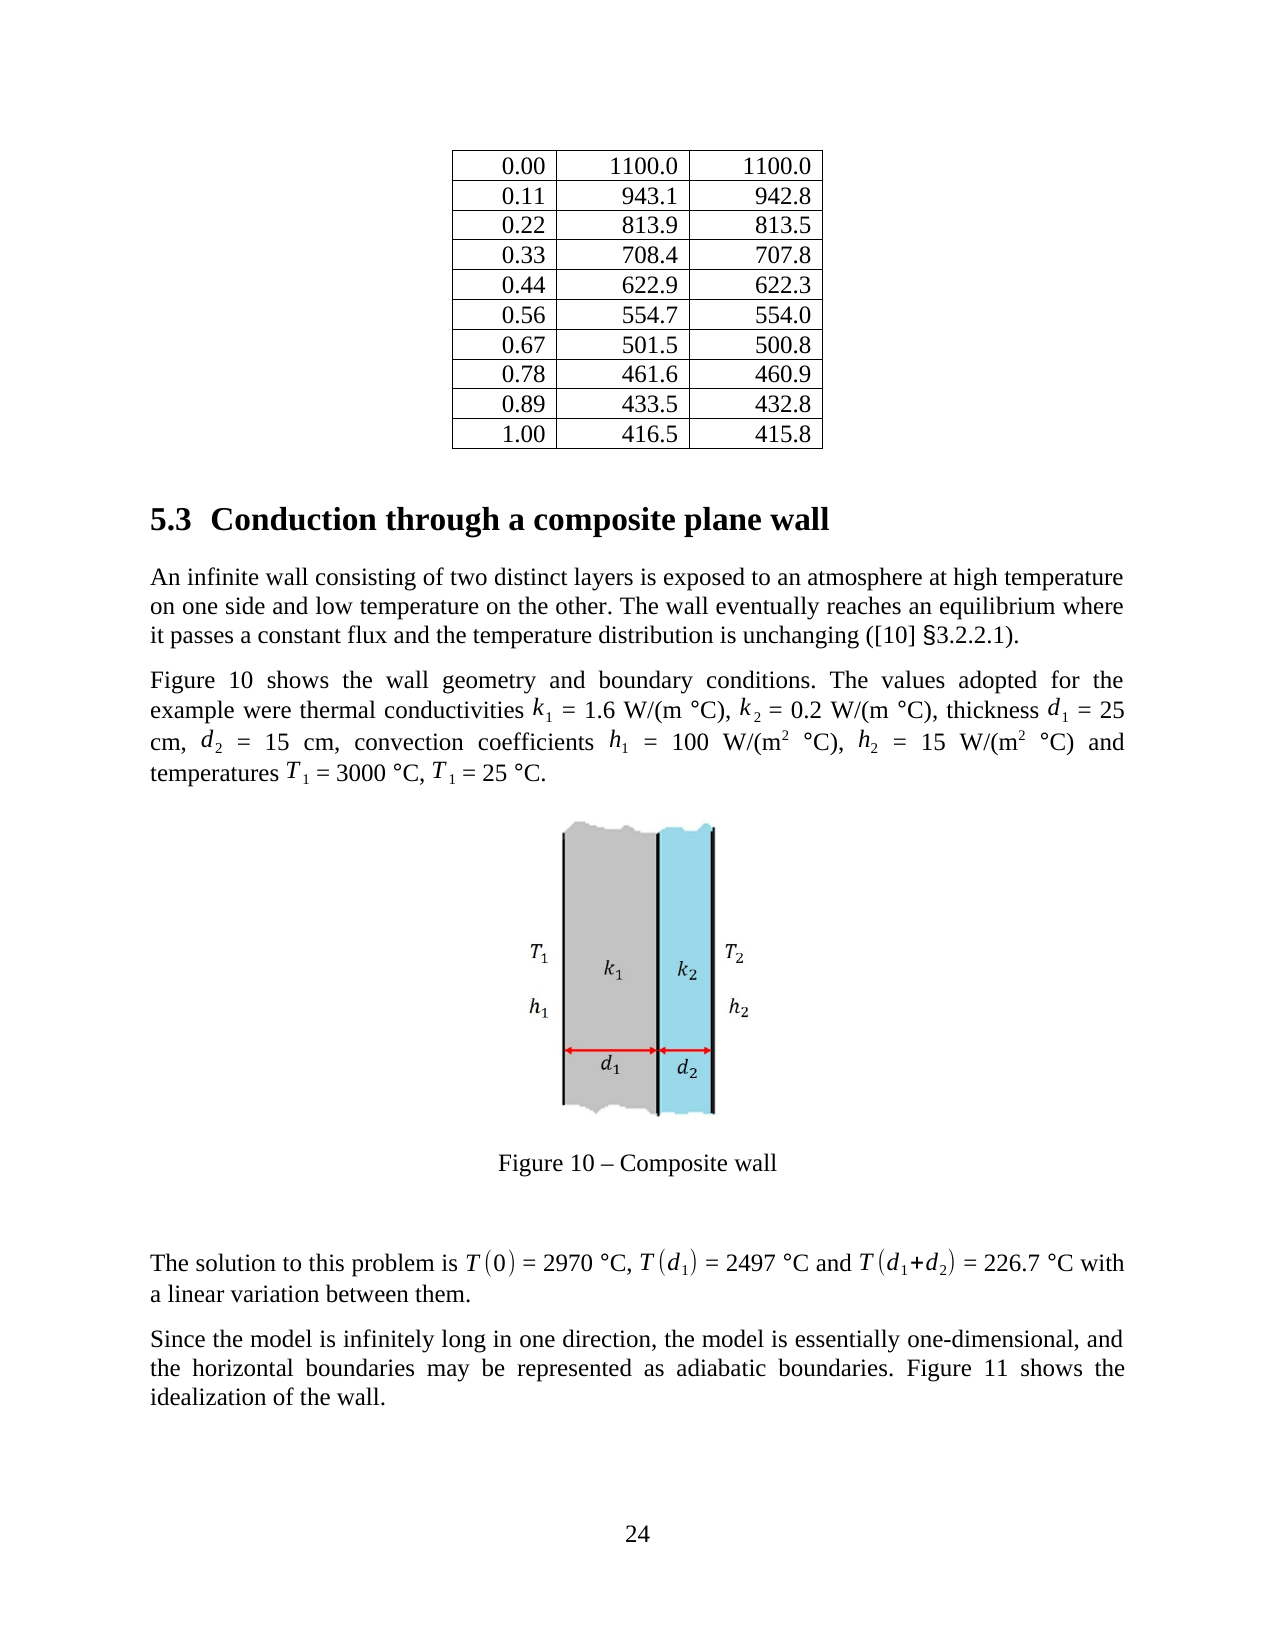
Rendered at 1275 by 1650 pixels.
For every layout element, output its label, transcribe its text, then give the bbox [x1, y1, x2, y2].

text An infinite wall consisting of two distinct layers is exposed to an atmosphere at high temperature on one side and low temperature on the other. The wall eventually reaches an equilibrium where it passes a constant flux and the temperature distribution is unchanging ([10] §3.2.2.1). [150, 562, 1125, 649]
table_cell 461.6 [557, 360, 689, 388]
table_cell 0.44 [453, 270, 556, 299]
table_cell 1100.0 [557, 151, 689, 180]
table_cell 943.1 [557, 181, 689, 209]
table_cell 433.5 [557, 389, 689, 418]
table_cell 0.00 [453, 151, 556, 180]
table_cell 501.5 [557, 330, 689, 358]
table_cell 622.3 [690, 270, 822, 299]
table_cell 0.33 [453, 240, 556, 269]
table_cell 0.78 [453, 360, 556, 388]
table_cell 0.89 [453, 389, 556, 418]
table_cell 942.8 [690, 181, 822, 209]
table_cell 0.56 [453, 300, 556, 329]
subtitle Conduction through a composite plane wall [150, 499, 1125, 537]
table_cell 622.9 [557, 270, 689, 299]
table_cell 554.7 [557, 300, 689, 329]
table_cell 813.5 [690, 211, 822, 239]
table_cell 1.00 [453, 419, 556, 448]
table_cell 415.8 [690, 419, 822, 448]
table_cell 500.8 [690, 330, 822, 358]
table_cell 0.22 [453, 211, 556, 239]
table_cell 460.9 [690, 360, 822, 388]
picture [521, 804, 754, 1131]
table_cell 0.11 [453, 181, 556, 209]
table_cell 0.67 [453, 330, 556, 358]
table_cell 554.0 [690, 300, 822, 329]
table_cell 813.9 [557, 211, 689, 239]
text Since the model is infinitely long in one direction, the model is essentially one-dimensional, and the horizontal boundaries may be represented as adiabatic boundaries. Figure 11 shows the idealization of the wall. [150, 1324, 1125, 1410]
text The solution to this problem is = 2970 °C, = 2497 °C and = 226.7 °C with a linear variation between them. [150, 1247, 1125, 1307]
table_cell 432.8 [690, 389, 822, 418]
table_cell 708.4 [557, 240, 689, 269]
table_cell 1100.0 [690, 151, 822, 180]
table_cell 416.5 [557, 419, 689, 448]
table_cell 707.8 [690, 240, 822, 269]
text Figure 10 shows the wall geometry and boundary conditions. The values adopted for the example were thermal conductivities = 1.6 W/(m °C), = 0.2 W/(m °C), thickness = 25 cm, = 15 cm, convection coefficients = 100 W/(m2 °C), = 15 W/(m2 °C) and temperatures = 3000 °C, = 25 °C. [150, 665, 1125, 788]
